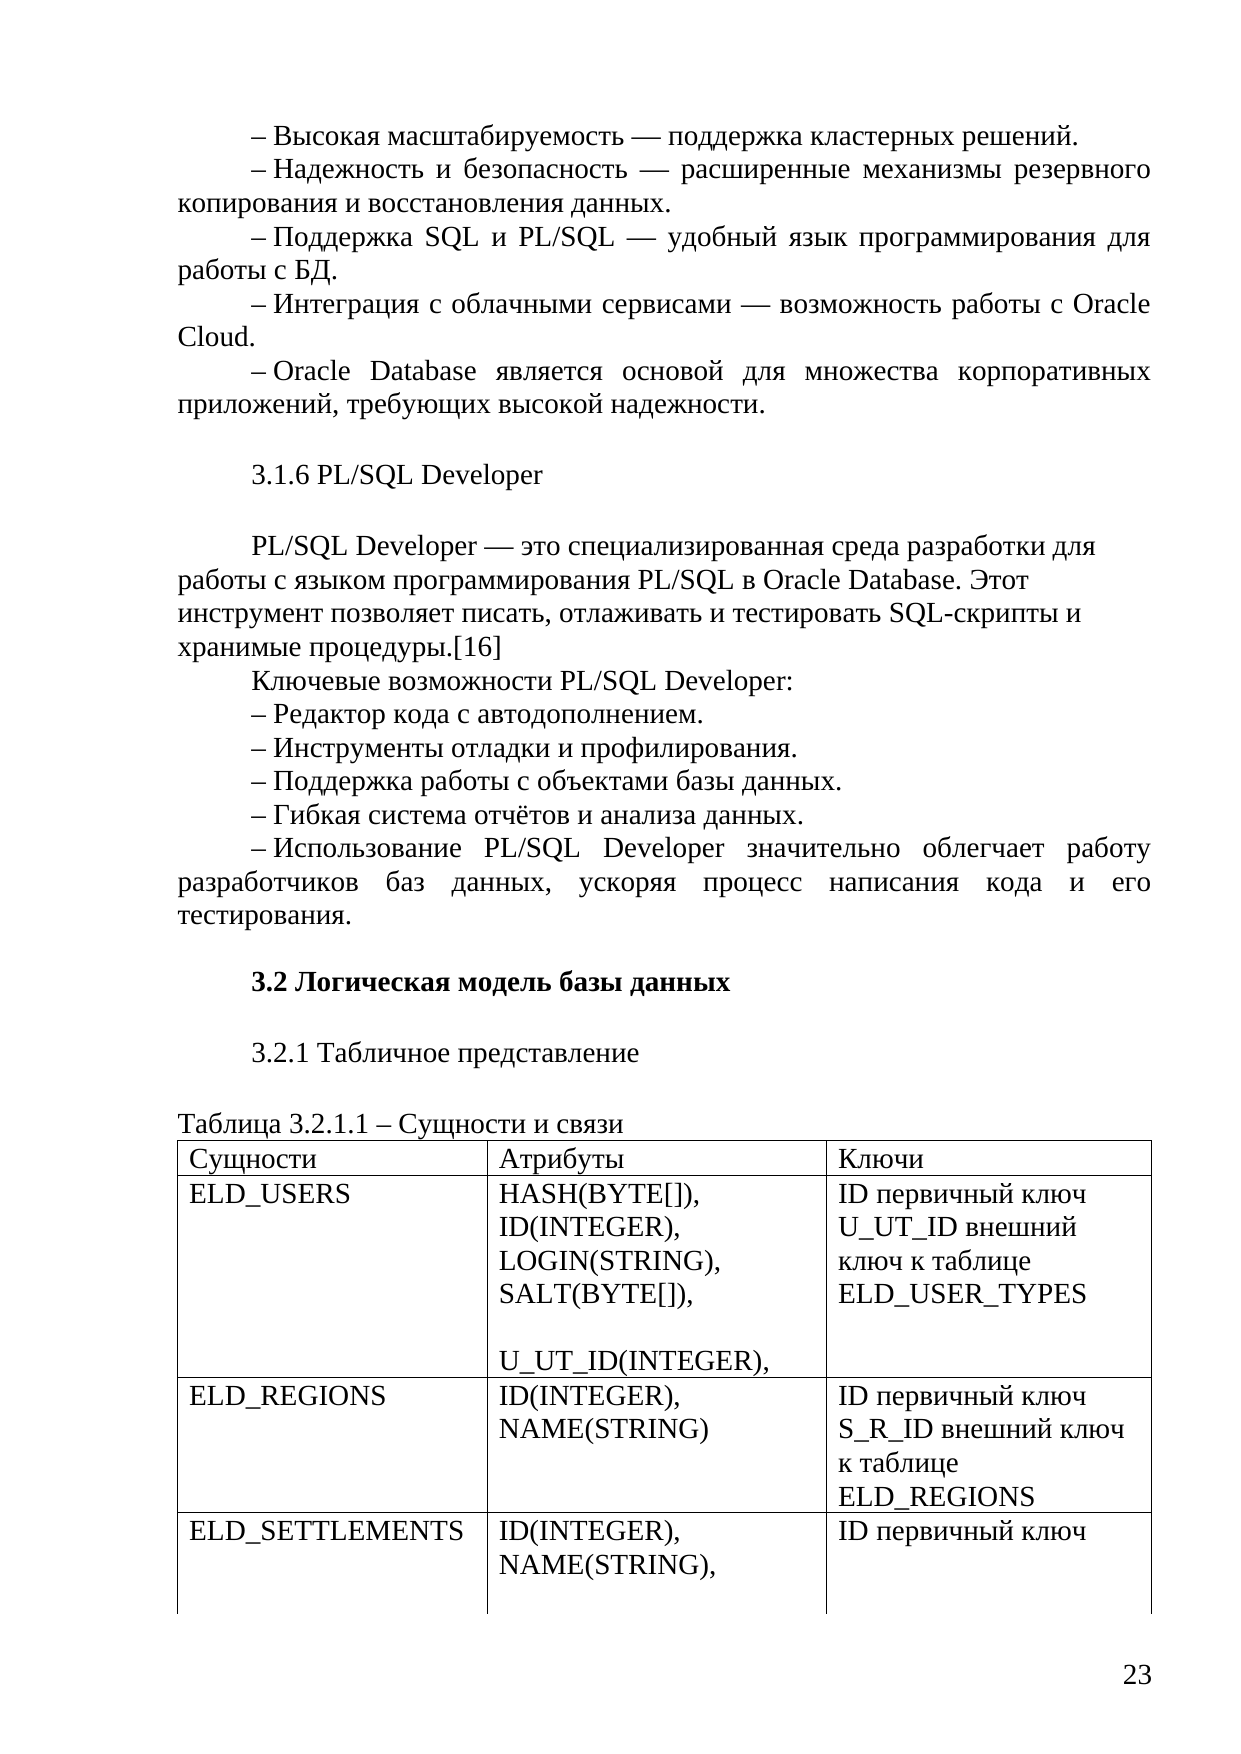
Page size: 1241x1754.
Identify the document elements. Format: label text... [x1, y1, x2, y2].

table_cell ELD_USERS [178, 1176, 487, 1377]
table_cell ID первичный ключ U_UT_ID внешний ключ к таблице ELD_USER_TYPES [827, 1176, 1151, 1377]
text Поддержка SQL и PL/SQL — удобный язык программирования для работы с БД. [177, 219, 1152, 286]
text Использование PL/SQL Developer значительно облегчает работу разработчиков баз данных, ускоряя процесс написания кода и его тестирования. [177, 830, 1152, 931]
text Oracle Database является основой для множества корпоративных приложений, требующих высокой надежности. [177, 353, 1152, 420]
table_header Атрибуты [488, 1141, 826, 1175]
text Редактор кода с автодополнением. [177, 696, 1152, 730]
text Гибкая система отчётов и анализа данных. [177, 797, 1152, 830]
text Поддержка работы с объектами базы данных. [177, 763, 1152, 797]
subtitle PL/SQL Developer [251, 457, 1152, 491]
text Таблица 3.2.1.1 – Сущности и связи [177, 1107, 1152, 1140]
table_cell ID первичный ключ [827, 1513, 1151, 1614]
subtitle Логическая модель базы данных [251, 964, 1152, 998]
text Надежность и безопасность — расширенные механизмы резервного копирования и восстановления данных. [177, 152, 1152, 219]
table_cell ID(INTEGER), NAME(STRING) [488, 1378, 826, 1512]
text Инструменты отладки и профилирования. [177, 730, 1152, 763]
text Ключевые возможности PL/SQL Developer: [177, 663, 1152, 696]
table_cell HASH(BYTE[]), ID(INTEGER), LOGIN(STRING), SALT(BYTE[]), U_UT_ID(INTEGER), [488, 1176, 826, 1377]
table_cell ID первичный ключ S_R_ID внешний ключ к таблице ELD_REGIONS [827, 1378, 1151, 1512]
table_cell ELD_REGIONS [178, 1378, 487, 1512]
table_header Ключи [827, 1141, 1151, 1175]
text Интеграция с облачными сервисами — возможность работы с Oracle Cloud. [177, 286, 1152, 353]
table_header Сущности [178, 1141, 487, 1175]
subtitle Табличное представление [251, 1036, 1152, 1069]
text Высокая масштабируемость — поддержка кластерных решений. [177, 118, 1152, 152]
table_cell ID(INTEGER), NAME(STRING), S_R_ID(INTEGER) [488, 1513, 826, 1614]
text PL/SQL Developer — это специализированная среда разработки для работы с языком программирования PL/SQL в Oracle Database. Этот инструмент позволяет писать, отлаживать и тестировать SQL-скрипты и хранимые процедуры.[16] [177, 528, 1152, 663]
table_cell ELD_SETTLEMENTS [178, 1513, 487, 1614]
